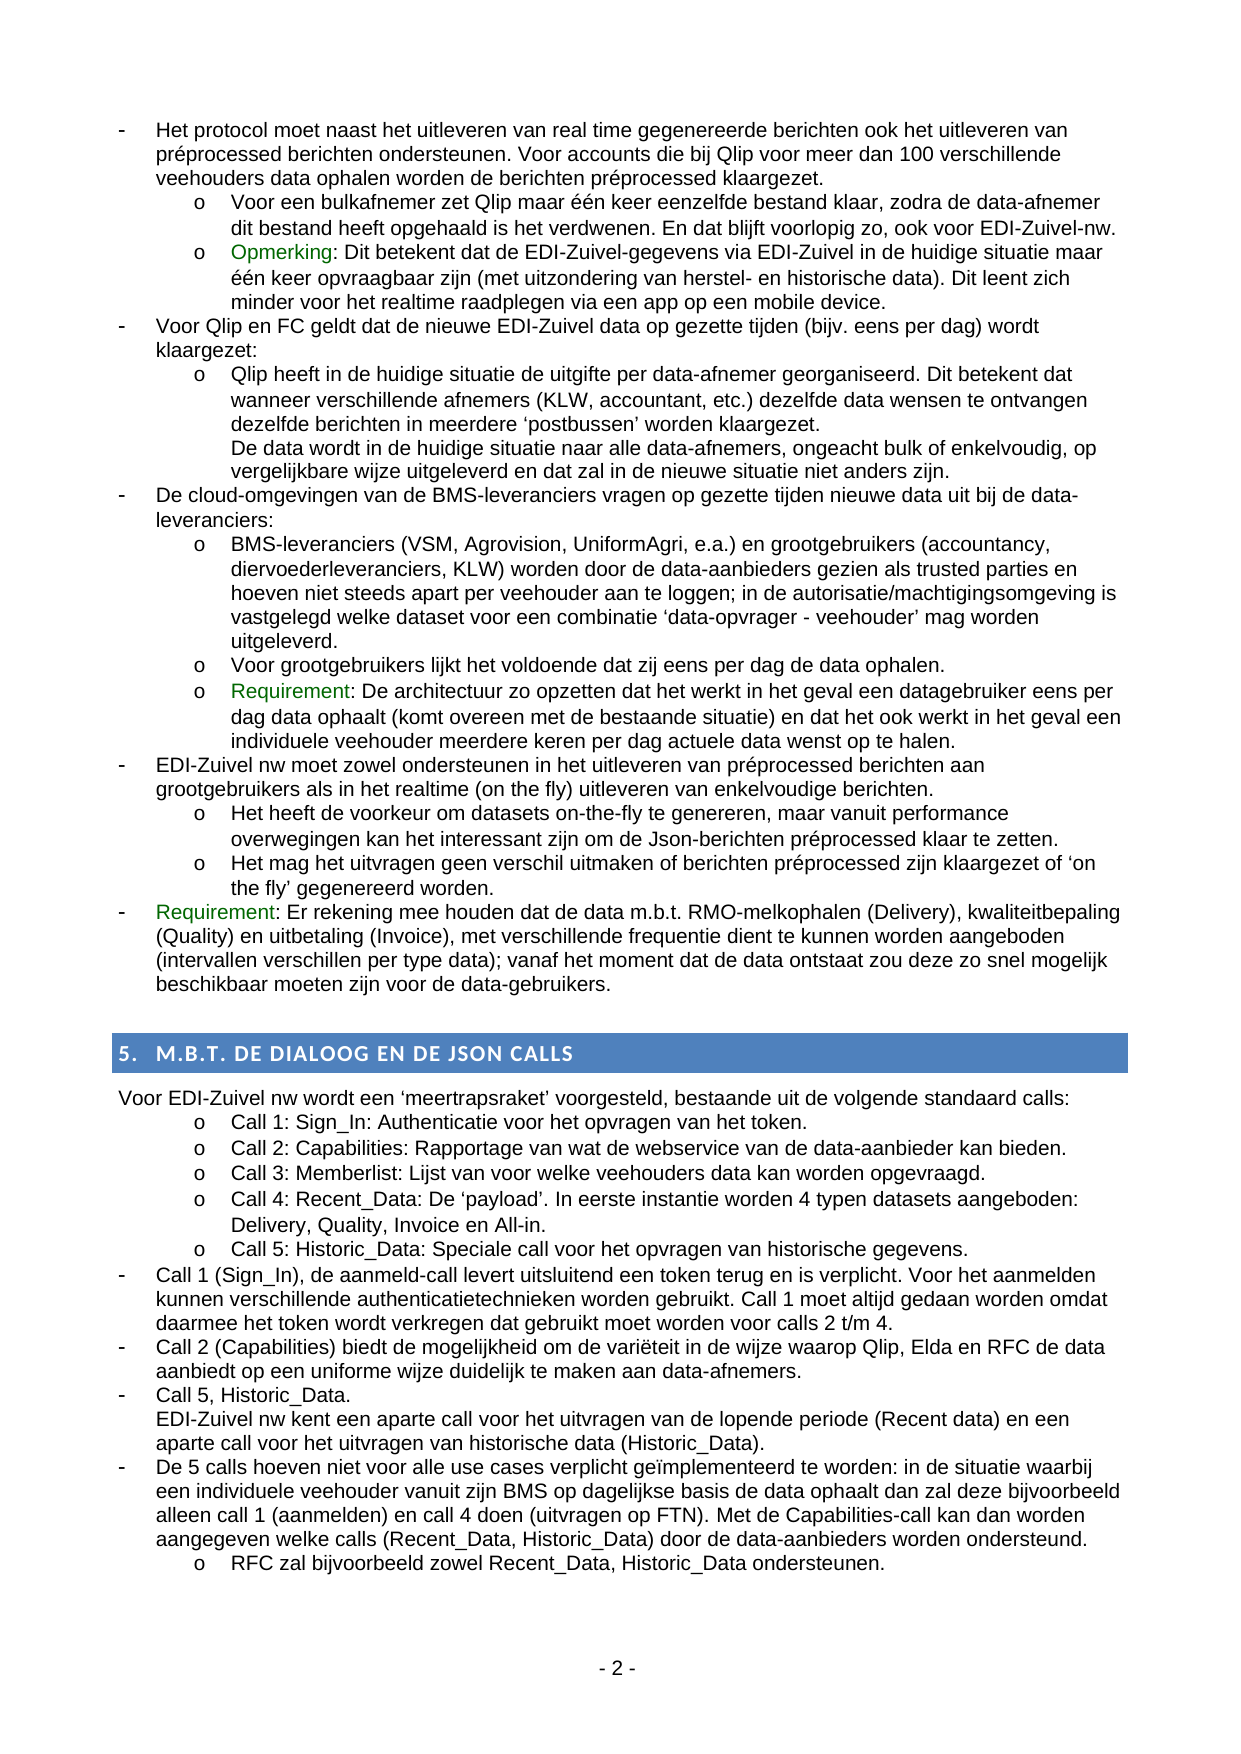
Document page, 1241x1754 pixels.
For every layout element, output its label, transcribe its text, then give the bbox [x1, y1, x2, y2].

list Call 1 (Sign_In), de aanmeld-call levert uitsluitend een token terug en is verplicht. Voor het aanmelden kunnen verschillende authenticatietechnieken worden gebruikt. Call 1 moet altijd gedaan worden omdat daarmee het token wordt verkregen dat gebruikt moet worden voor calls 2 t/m 4. [118, 1263, 1122, 1335]
list Call 5: Historic_Data: Speciale call voor het opvragen van historische gegevens. [193, 1237, 1122, 1263]
list Het mag het uitvragen geen verschil uitmaken of berichten préprocessed zijn klaargezet of ‘on the fly’ gegenereerd worden. [193, 850, 1122, 900]
list Voor grootgebruikers lijkt het voldoende dat zij eens per dag de data ophalen. [193, 653, 1122, 679]
list Requirement: Er rekening mee houden dat de data m.b.t. RMO-melkophalen (Delivery), kwaliteitbepaling (Quality) en uitbetaling (Invoice), met verschillende frequentie dient te kunnen worden aangeboden (intervallen verschillen per type data); vanaf het moment dat de data ontstaat zou deze zo snel mogelijk beschikbaar moeten zijn voor de data-gebruikers. [118, 900, 1122, 996]
list De 5 calls hoeven niet voor alle use cases verplicht geïmplementeerd te worden: in de situatie waarbij een individuele veehouder vanuit zijn BMS op dagelijkse basis de data ophaalt dan zal deze bijvoorbeeld alleen call 1 (aanmelden) en call 4 doen (uitvragen op FTN). Met de Capabilities-call kan dan worden aangegeven welke calls (Recent_Data, Historic_Data) door de data-aanbieders worden ondersteund. [118, 1455, 1122, 1551]
list Het protocol moet naast het uitleveren van real time gegenereerde berichten ook het uitleveren van préprocessed berichten ondersteunen. Voor accounts die bij Qlip voor meer dan 100 verschillende veehouders data ophalen worden de berichten préprocessed klaargezet. [118, 118, 1122, 190]
list Voor Qlip en FC geldt dat de nieuwe EDI-Zuivel data op gezette tijden (bijv. eens per dag) wordt klaargezet: [118, 314, 1122, 362]
list De cloud-omgevingen van de BMS-leveranciers vragen op gezette tijden nieuwe data uit bij de data-leveranciers: [118, 483, 1122, 531]
list Call 3: Memberlist: Lijst van voor welke veehouders data kan worden opgevraagd. [193, 1161, 1122, 1187]
list Call 2 (Capabilities) biedt de mogelijkheid om de variëteit in de wijze waarop Qlip, Elda en RFC de data aanbiedt op een uniforme wijze duidelijk te maken aan data-afnemers. [118, 1335, 1122, 1383]
list BMS-leveranciers (VSM, Agrovision, UniformAgri, e.a.) en grootgebruikers (accountancy, diervoederleveranciers, KLW) worden door de data-aanbieders gezien als trusted parties en hoeven niet steeds apart per veehouder aan te loggen; in de autorisatie/machtigingsomgeving is vastgelegd welke dataset voor een combinatie ‘data-opvrager - veehouder’ mag worden uitgeleverd. [193, 531, 1122, 653]
text Voor EDI-Zuivel nw wordt een ‘meertrapsraket’ voorgesteld, bestaande uit de volgende standaard calls: [118, 1086, 1122, 1109]
list Requirement: De architectuur zo opzetten dat het werkt in het geval een datagebruiker eens per dag data ophaalt (komt overeen met de bestaande situatie) en dat het ook werkt in het geval een individuele veehouder meerdere keren per dag actuele data wenst op te halen. [193, 679, 1122, 753]
list Call 1: Sign_In: Authenticatie voor het opvragen van het token. [193, 1109, 1122, 1135]
list Opmerking: Dit betekent dat de EDI-Zuivel-gegevens via EDI-Zuivel in de huidige situatie maar één keer opvraagbaar zijn (met uitzondering van herstel- en historische data). Dit leent zich minder voor het realtime raadplegen via een app op een mobile device. [193, 240, 1122, 314]
list Voor een bulkafnemer zet Qlip maar één keer eenzelfde bestand klaar, zodra de data-afnemer dit bestand heeft opgehaald is het verdwenen. En dat blijft voorlopig zo, ook voor EDI-Zuivel-nw. [193, 190, 1122, 240]
list Call 4: Recent_Data: De ‘payload’. In eerste instantie worden 4 typen datasets aangeboden: Delivery, Quality, Invoice en All-in. [193, 1187, 1122, 1237]
list RFC zal bijvoorbeeld zowel Recent_Data, Historic_Data ondersteunen. [193, 1551, 1122, 1577]
list EDI-Zuivel nw moet zowel ondersteunen in het uitleveren van préprocessed berichten aan grootgebruikers als in het realtime (on the fly) uitleveren van enkelvoudige berichten. [118, 753, 1122, 801]
list Call 2: Capabilities: Rapportage van wat de webservice van de data-aanbieder kan bieden. [193, 1135, 1122, 1161]
list Call 5, Historic_Data. EDI-Zuivel nw kent een aparte call voor het uitvragen van de lopende periode (Recent data) en een aparte call voor het uitvragen van historische data (Historic_Data). [118, 1383, 1122, 1455]
list M.b.t. de dialoog en de json calls [118, 1039, 1122, 1067]
list Qlip heeft in de huidige situatie de uitgifte per data-afnemer georganiseerd. Dit betekent dat wanneer verschillende afnemers (KLW, accountant, etc.) dezelfde data wensen te ontvangen dezelfde berichten in meerdere ‘postbussen’ worden klaargezet. De data wordt in de huidige situatie naar alle data-afnemers, ongeacht bulk of enkelvoudig, op vergelijkbare wijze uitgeleverd en dat zal in de nieuwe situatie niet anders zijn. [193, 362, 1122, 483]
list Het heeft de voorkeur om datasets on-the-fly te genereren, maar vanuit performance overwegingen kan het interessant zijn om de Json-berichten préprocessed klaar te zetten. [193, 801, 1122, 850]
